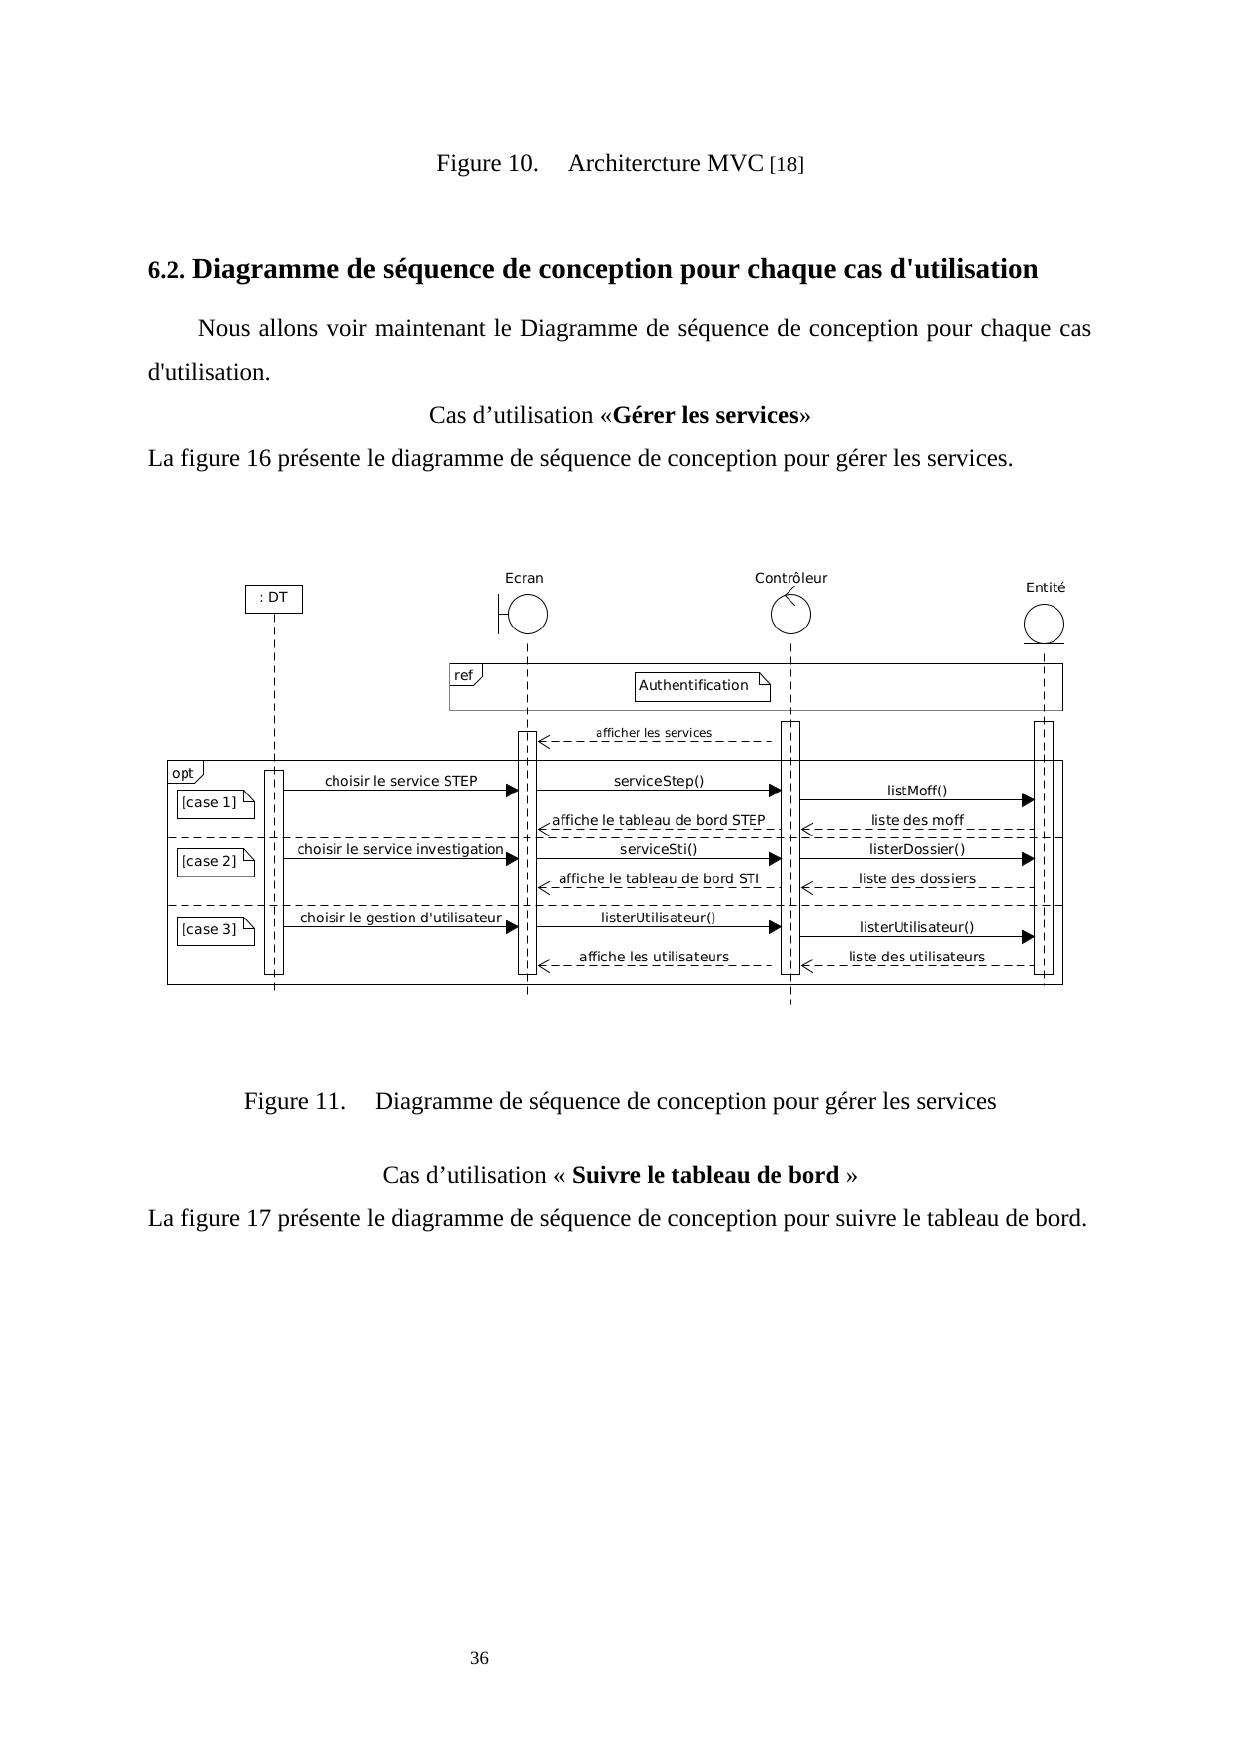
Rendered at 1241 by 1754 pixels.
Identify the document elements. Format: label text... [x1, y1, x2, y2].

text Architercture MVC [18] [148, 148, 1093, 176]
picture [147, 546, 1092, 1043]
text La figure 16 présente le diagramme de séquence de conception pour gérer les services. [148, 443, 1093, 472]
text Nous allons voir maintenant le Diagramme de séquence de conception pour chaque cas d'utilisation. [148, 313, 1093, 385]
text Cas d’utilisation « Suivre le tableau de bord » [148, 1160, 1093, 1189]
text La figure 17 présente le diagramme de séquence de conception pour suivre le tableau de bord. [148, 1203, 1093, 1232]
text Diagramme de séquence de conception pour gérer les services [148, 1086, 1093, 1115]
text Cas d’utilisation «Gérer les services» [148, 400, 1093, 428]
text Diagramme de séquence de conception pour chaque cas d'utilisation [148, 251, 1093, 284]
